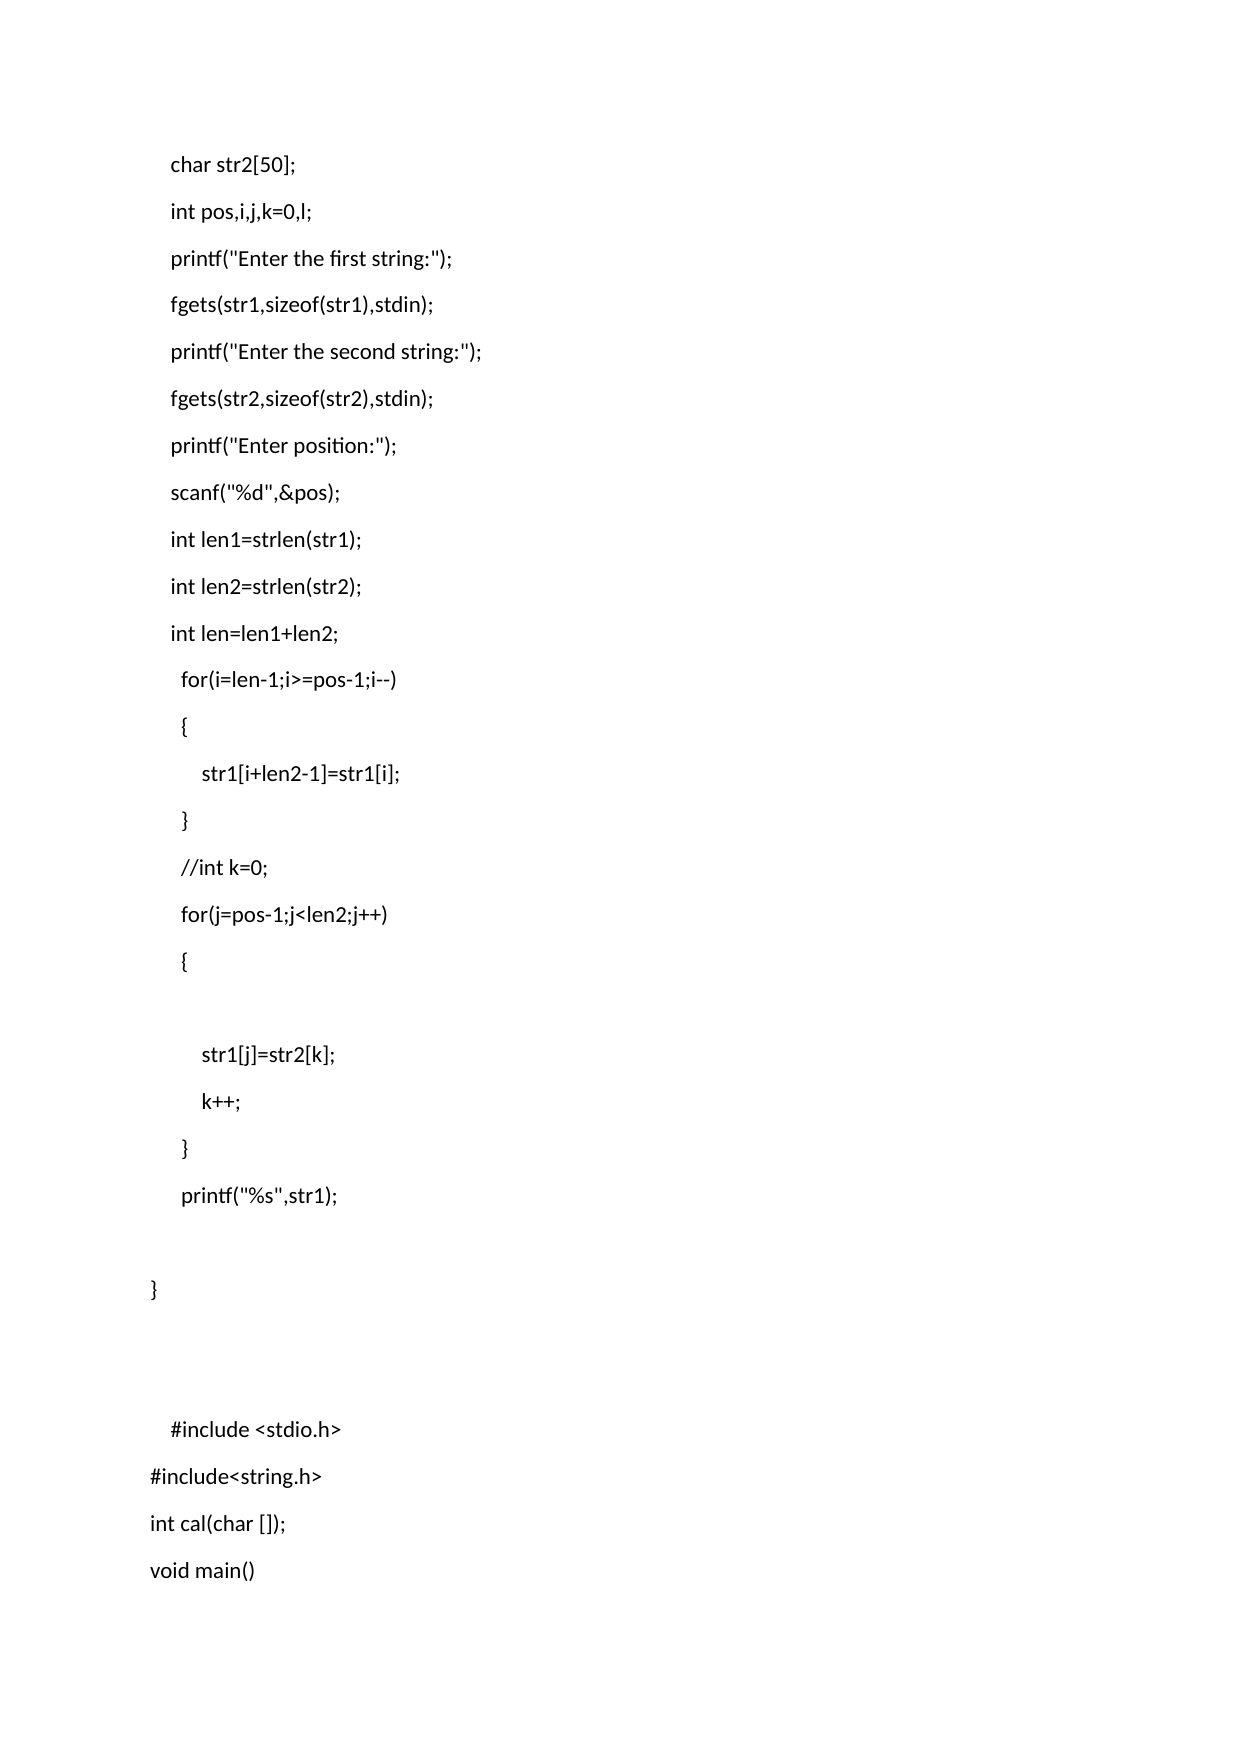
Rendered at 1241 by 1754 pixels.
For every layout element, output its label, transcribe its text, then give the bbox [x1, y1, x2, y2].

text { [150, 947, 1090, 975]
text scanf("%d",&pos); [150, 478, 1090, 506]
text { [150, 712, 1090, 741]
text str1[i+len2-1]=str1[i]; [150, 759, 1090, 787]
text printf("Enter the first string:"); [150, 244, 1090, 272]
text fgets(str1,sizeof(str1),stdin); [150, 291, 1090, 319]
text } [150, 1134, 1090, 1162]
text for(i=len-1;i>=pos-1;i--) [150, 666, 1090, 694]
text int len=len1+len2; [150, 619, 1090, 647]
text //int k=0; [150, 853, 1090, 881]
text k++; [150, 1087, 1090, 1116]
text int pos,i,j,k=0,l; [150, 197, 1090, 225]
text } [150, 806, 1090, 834]
text #include<string.h> [150, 1462, 1090, 1491]
text for(j=pos-1;j<len2;j++) [150, 900, 1090, 928]
text fgets(str2,sizeof(str2),stdin); [150, 384, 1090, 412]
text str1[j]=str2[k]; [150, 1041, 1090, 1069]
text int len1=strlen(str1); [150, 525, 1090, 553]
text #include <stdio.h> [150, 1416, 1090, 1444]
text char str2[50]; [150, 150, 1090, 178]
text printf("Enter the second string:"); [150, 337, 1090, 366]
text printf("Enter position:"); [150, 431, 1090, 459]
text printf("%s",str1); [150, 1181, 1090, 1209]
text } [150, 1275, 1090, 1303]
text int cal(char []); [150, 1509, 1090, 1537]
text int len2=strlen(str2); [150, 572, 1090, 600]
text void main() [150, 1556, 1090, 1584]
